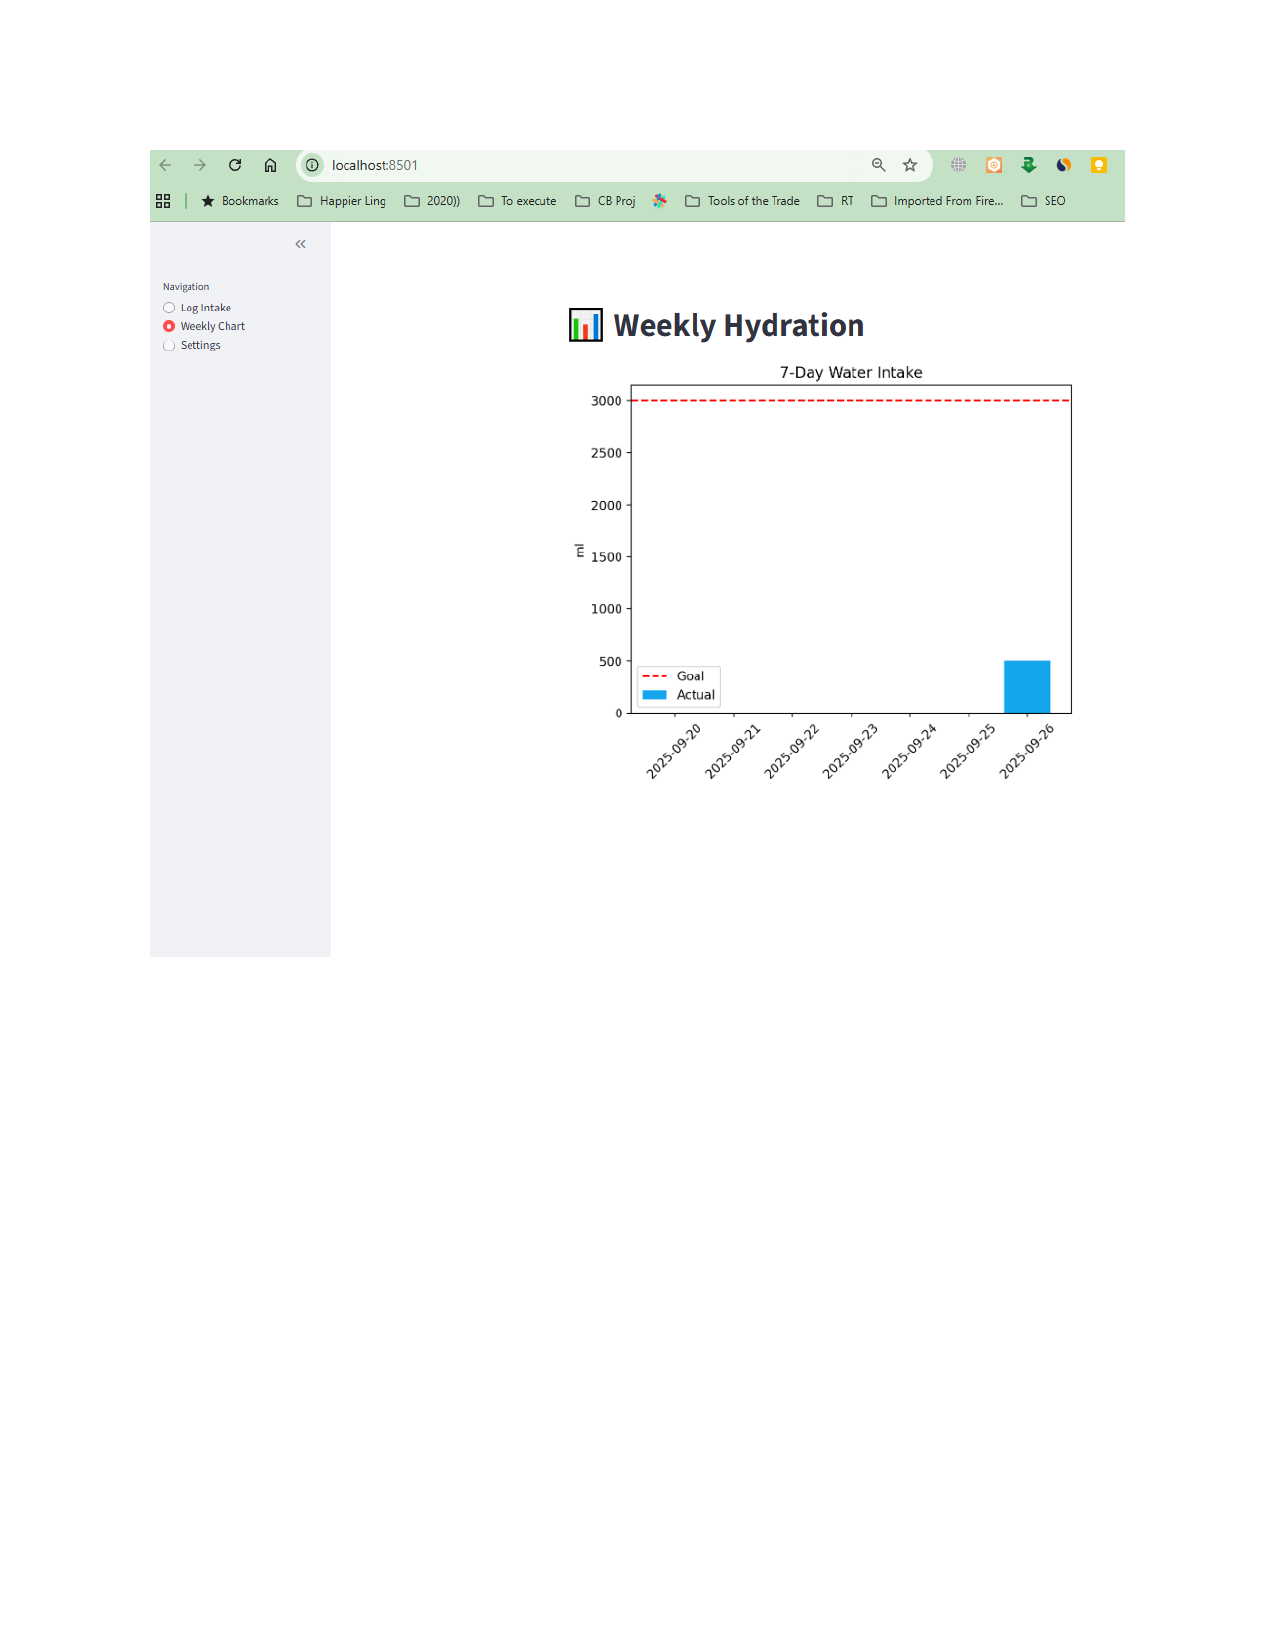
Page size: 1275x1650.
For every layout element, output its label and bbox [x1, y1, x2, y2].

picture [150, 150, 1125, 957]
